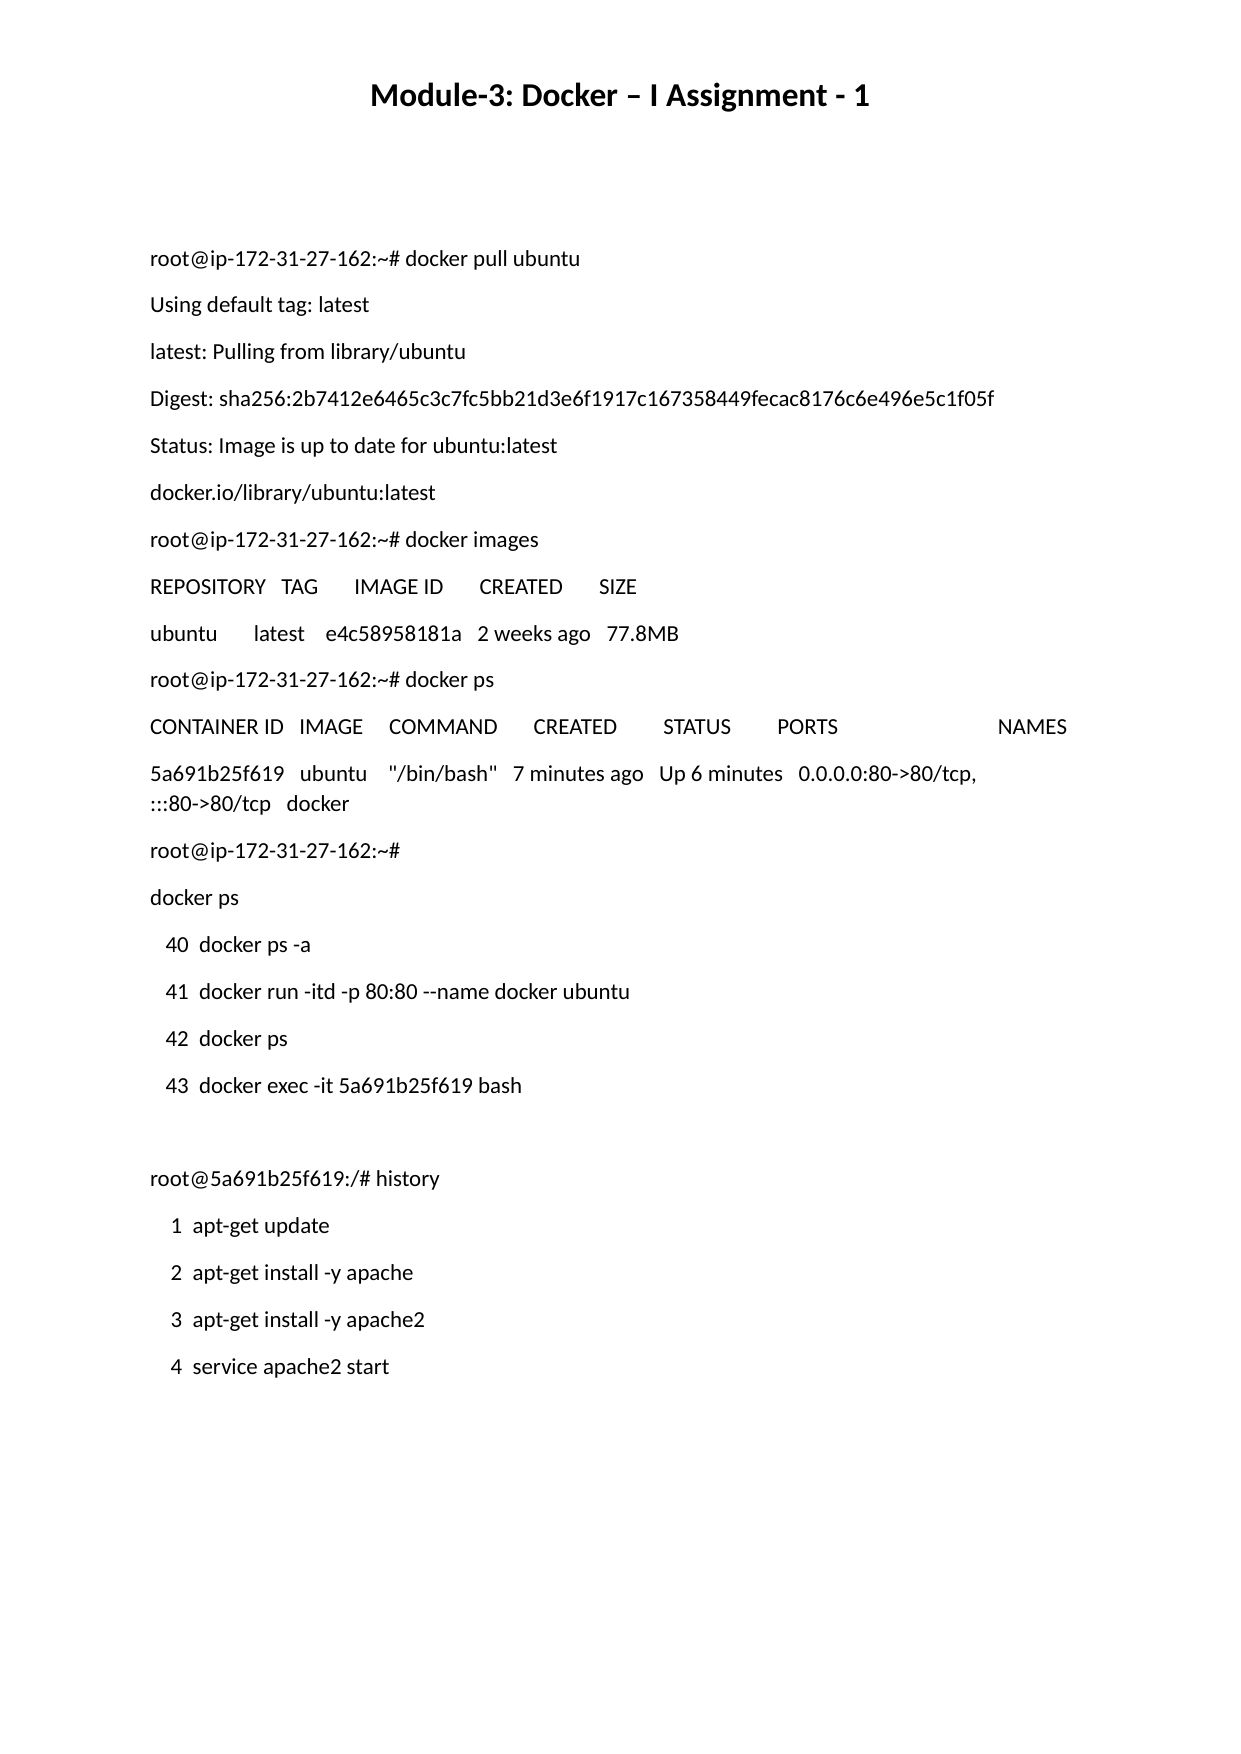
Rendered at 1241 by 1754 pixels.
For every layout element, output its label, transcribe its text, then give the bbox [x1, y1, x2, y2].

text 43 docker exec -it 5a691b25f619 bash [150, 1071, 1090, 1099]
text 40 docker ps -a [150, 930, 1090, 958]
text root@5a691b25f619:/# history [150, 1164, 1090, 1193]
text 5a691b25f619 ubuntu "/bin/bash" 7 minutes ago Up 6 minutes 0.0.0.0:80->80/tcp, :::80->80/tcp docker [150, 759, 1090, 818]
text root@ip-172-31-27-162:~# docker pull ubuntu [150, 244, 1090, 272]
text 3 apt-get install -y apache2 [150, 1305, 1090, 1333]
text 41 docker run -itd -p 80:80 --name docker ubuntu [150, 977, 1090, 1005]
text root@ip-172-31-27-162:~# docker images [150, 525, 1090, 553]
text docker ps [150, 883, 1090, 911]
text root@ip-172-31-27-162:~# [150, 836, 1090, 864]
text Digest: sha256:2b7412e6465c3c7fc5bb21d3e6f1917c167358449fecac8176c6e496e5c1f05f [150, 384, 1090, 412]
text 4 service apache2 start [150, 1352, 1090, 1380]
text Using default tag: latest [150, 291, 1090, 319]
text CONTAINER ID IMAGE COMMAND CREATED STATUS PORTS NAMES [150, 712, 1090, 741]
text root@ip-172-31-27-162:~# docker ps [150, 666, 1090, 694]
text docker.io/library/ubuntu:latest [150, 478, 1090, 506]
text 2 apt-get install -y apache [150, 1258, 1090, 1286]
text 1 apt-get update [150, 1211, 1090, 1239]
text ubuntu latest e4c58958181a 2 weeks ago 77.8MB [150, 619, 1090, 647]
text latest: Pulling from library/ubuntu [150, 337, 1090, 366]
text 42 docker ps [150, 1024, 1090, 1052]
text REPOSITORY TAG IMAGE ID CREATED SIZE [150, 572, 1090, 600]
text Status: Image is up to date for ubuntu:latest [150, 431, 1090, 459]
